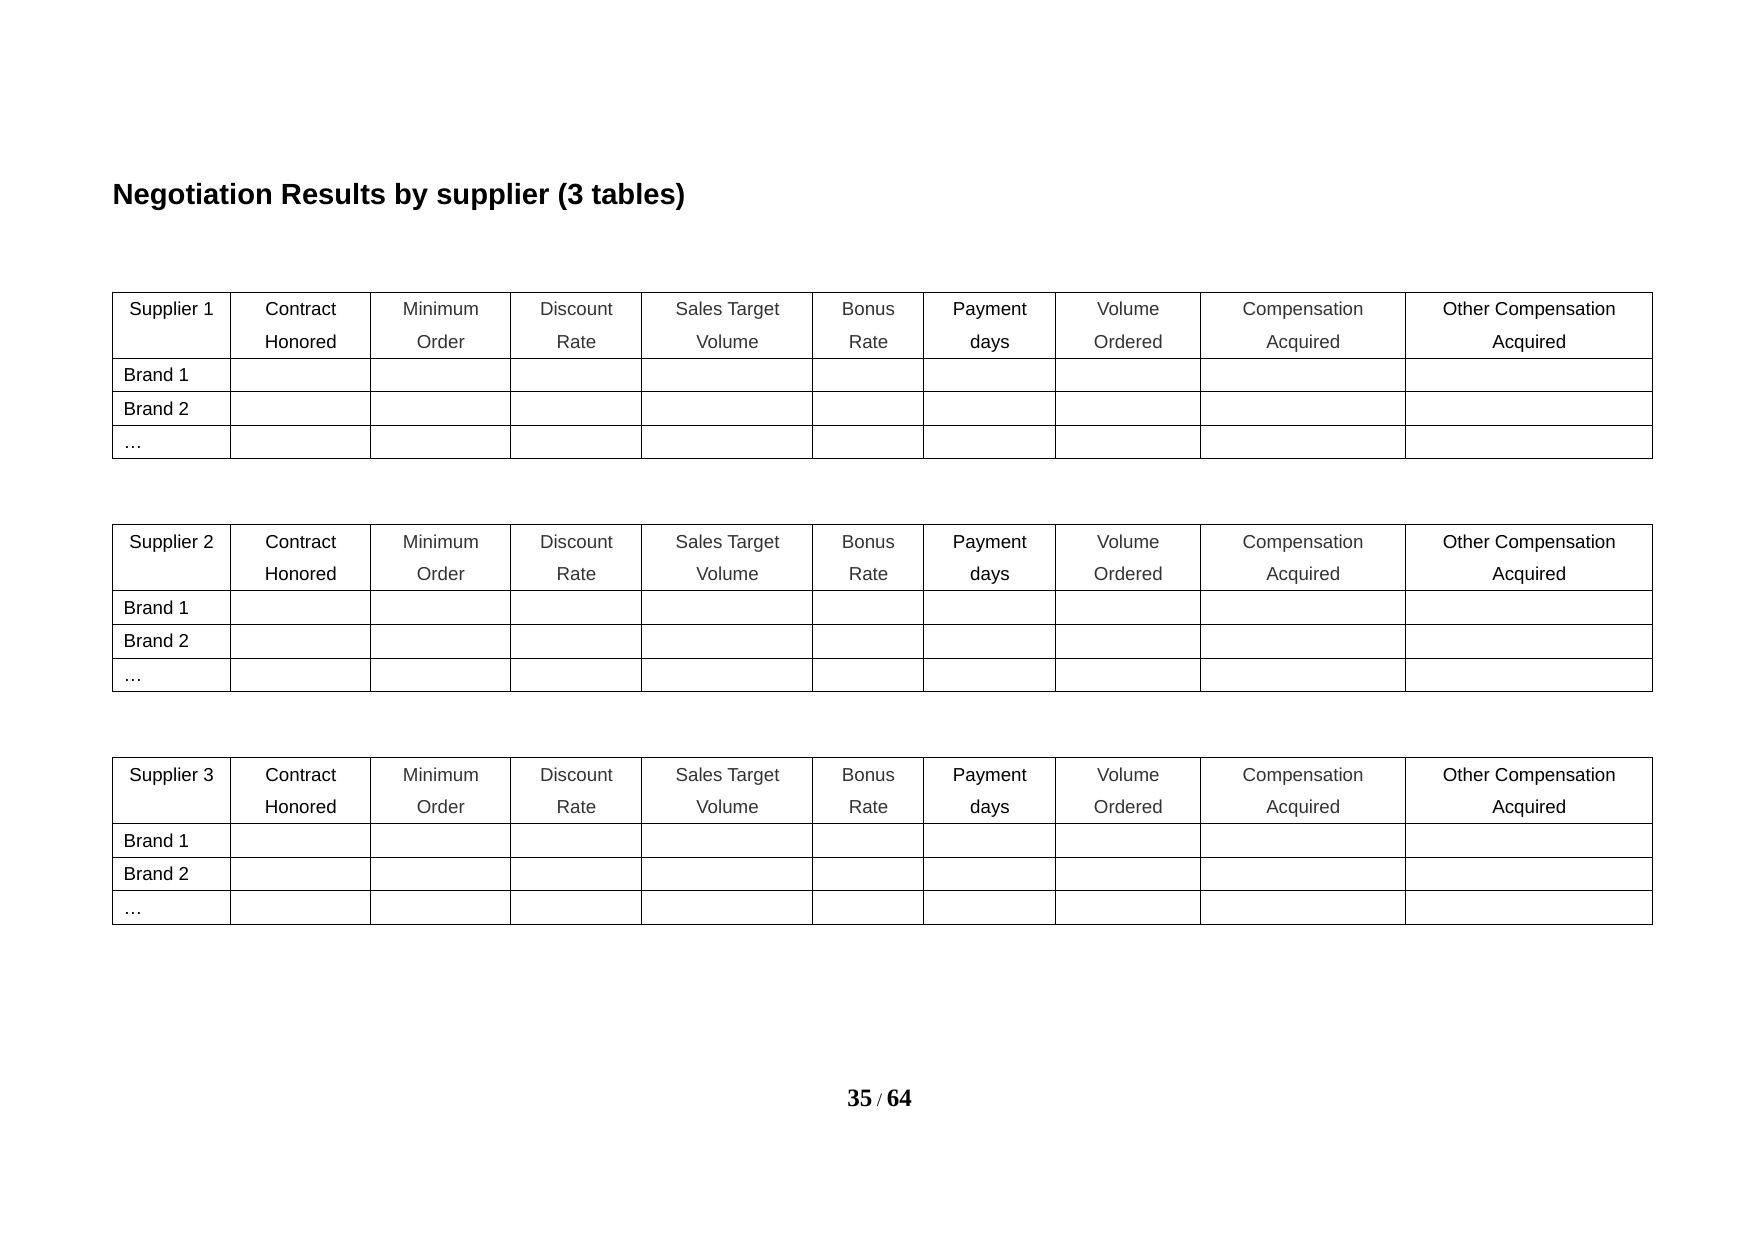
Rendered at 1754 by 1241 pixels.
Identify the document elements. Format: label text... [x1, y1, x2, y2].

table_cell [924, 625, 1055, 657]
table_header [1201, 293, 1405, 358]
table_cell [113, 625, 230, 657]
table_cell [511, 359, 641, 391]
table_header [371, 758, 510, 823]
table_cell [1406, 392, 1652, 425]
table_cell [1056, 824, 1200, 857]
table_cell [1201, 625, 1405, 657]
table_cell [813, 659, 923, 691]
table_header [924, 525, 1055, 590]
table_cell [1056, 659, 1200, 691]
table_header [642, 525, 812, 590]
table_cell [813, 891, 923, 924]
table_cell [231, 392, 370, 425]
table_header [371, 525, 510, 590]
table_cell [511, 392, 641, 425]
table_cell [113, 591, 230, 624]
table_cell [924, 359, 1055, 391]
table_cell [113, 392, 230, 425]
text Negotiation Results by supplier (3 tables) [112, 162, 1641, 227]
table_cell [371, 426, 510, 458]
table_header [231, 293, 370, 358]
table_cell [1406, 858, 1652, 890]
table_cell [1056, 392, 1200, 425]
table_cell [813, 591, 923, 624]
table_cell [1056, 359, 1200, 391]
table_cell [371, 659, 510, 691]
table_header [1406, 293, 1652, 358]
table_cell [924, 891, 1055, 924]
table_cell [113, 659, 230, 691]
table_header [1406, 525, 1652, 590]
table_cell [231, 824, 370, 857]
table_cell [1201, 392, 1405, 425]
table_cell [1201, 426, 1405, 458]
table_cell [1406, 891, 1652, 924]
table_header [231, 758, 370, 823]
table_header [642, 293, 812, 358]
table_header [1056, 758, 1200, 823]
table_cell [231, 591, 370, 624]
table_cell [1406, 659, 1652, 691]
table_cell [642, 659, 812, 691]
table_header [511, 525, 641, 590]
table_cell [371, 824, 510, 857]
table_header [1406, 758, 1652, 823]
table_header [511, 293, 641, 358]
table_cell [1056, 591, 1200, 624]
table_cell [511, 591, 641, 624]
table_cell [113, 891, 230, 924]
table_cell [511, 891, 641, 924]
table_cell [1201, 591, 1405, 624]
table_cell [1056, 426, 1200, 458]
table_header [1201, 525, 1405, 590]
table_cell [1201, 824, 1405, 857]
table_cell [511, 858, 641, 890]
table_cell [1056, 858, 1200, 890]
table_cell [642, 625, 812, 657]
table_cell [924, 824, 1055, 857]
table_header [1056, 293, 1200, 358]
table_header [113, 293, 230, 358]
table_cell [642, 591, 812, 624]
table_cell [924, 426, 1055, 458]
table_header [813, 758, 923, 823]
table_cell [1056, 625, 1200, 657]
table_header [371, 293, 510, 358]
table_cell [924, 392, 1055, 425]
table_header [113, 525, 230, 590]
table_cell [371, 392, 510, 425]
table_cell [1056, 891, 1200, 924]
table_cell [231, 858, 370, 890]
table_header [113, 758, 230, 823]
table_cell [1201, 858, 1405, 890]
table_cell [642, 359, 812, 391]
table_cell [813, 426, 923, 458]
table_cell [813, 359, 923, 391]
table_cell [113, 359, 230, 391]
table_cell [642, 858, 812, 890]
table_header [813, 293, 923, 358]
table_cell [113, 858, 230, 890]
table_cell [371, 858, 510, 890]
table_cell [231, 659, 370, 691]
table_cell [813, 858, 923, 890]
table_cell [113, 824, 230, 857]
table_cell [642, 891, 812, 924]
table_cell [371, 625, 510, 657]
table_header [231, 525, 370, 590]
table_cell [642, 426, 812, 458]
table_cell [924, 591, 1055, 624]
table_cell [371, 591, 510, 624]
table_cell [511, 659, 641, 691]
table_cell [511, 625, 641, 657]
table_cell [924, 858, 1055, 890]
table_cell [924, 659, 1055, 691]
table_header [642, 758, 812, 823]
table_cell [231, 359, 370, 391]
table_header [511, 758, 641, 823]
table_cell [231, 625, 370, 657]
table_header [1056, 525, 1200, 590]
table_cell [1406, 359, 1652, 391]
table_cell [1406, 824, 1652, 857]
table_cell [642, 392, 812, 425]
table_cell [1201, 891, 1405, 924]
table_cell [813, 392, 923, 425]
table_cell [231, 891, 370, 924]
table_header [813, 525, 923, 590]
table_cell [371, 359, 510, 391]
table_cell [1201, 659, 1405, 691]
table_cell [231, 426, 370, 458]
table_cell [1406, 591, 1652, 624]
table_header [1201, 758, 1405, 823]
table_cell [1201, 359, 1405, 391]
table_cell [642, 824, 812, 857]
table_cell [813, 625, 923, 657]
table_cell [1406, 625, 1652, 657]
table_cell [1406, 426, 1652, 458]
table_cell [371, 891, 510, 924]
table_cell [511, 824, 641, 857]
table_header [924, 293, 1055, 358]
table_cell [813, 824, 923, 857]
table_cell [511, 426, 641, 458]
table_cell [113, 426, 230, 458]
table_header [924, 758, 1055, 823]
